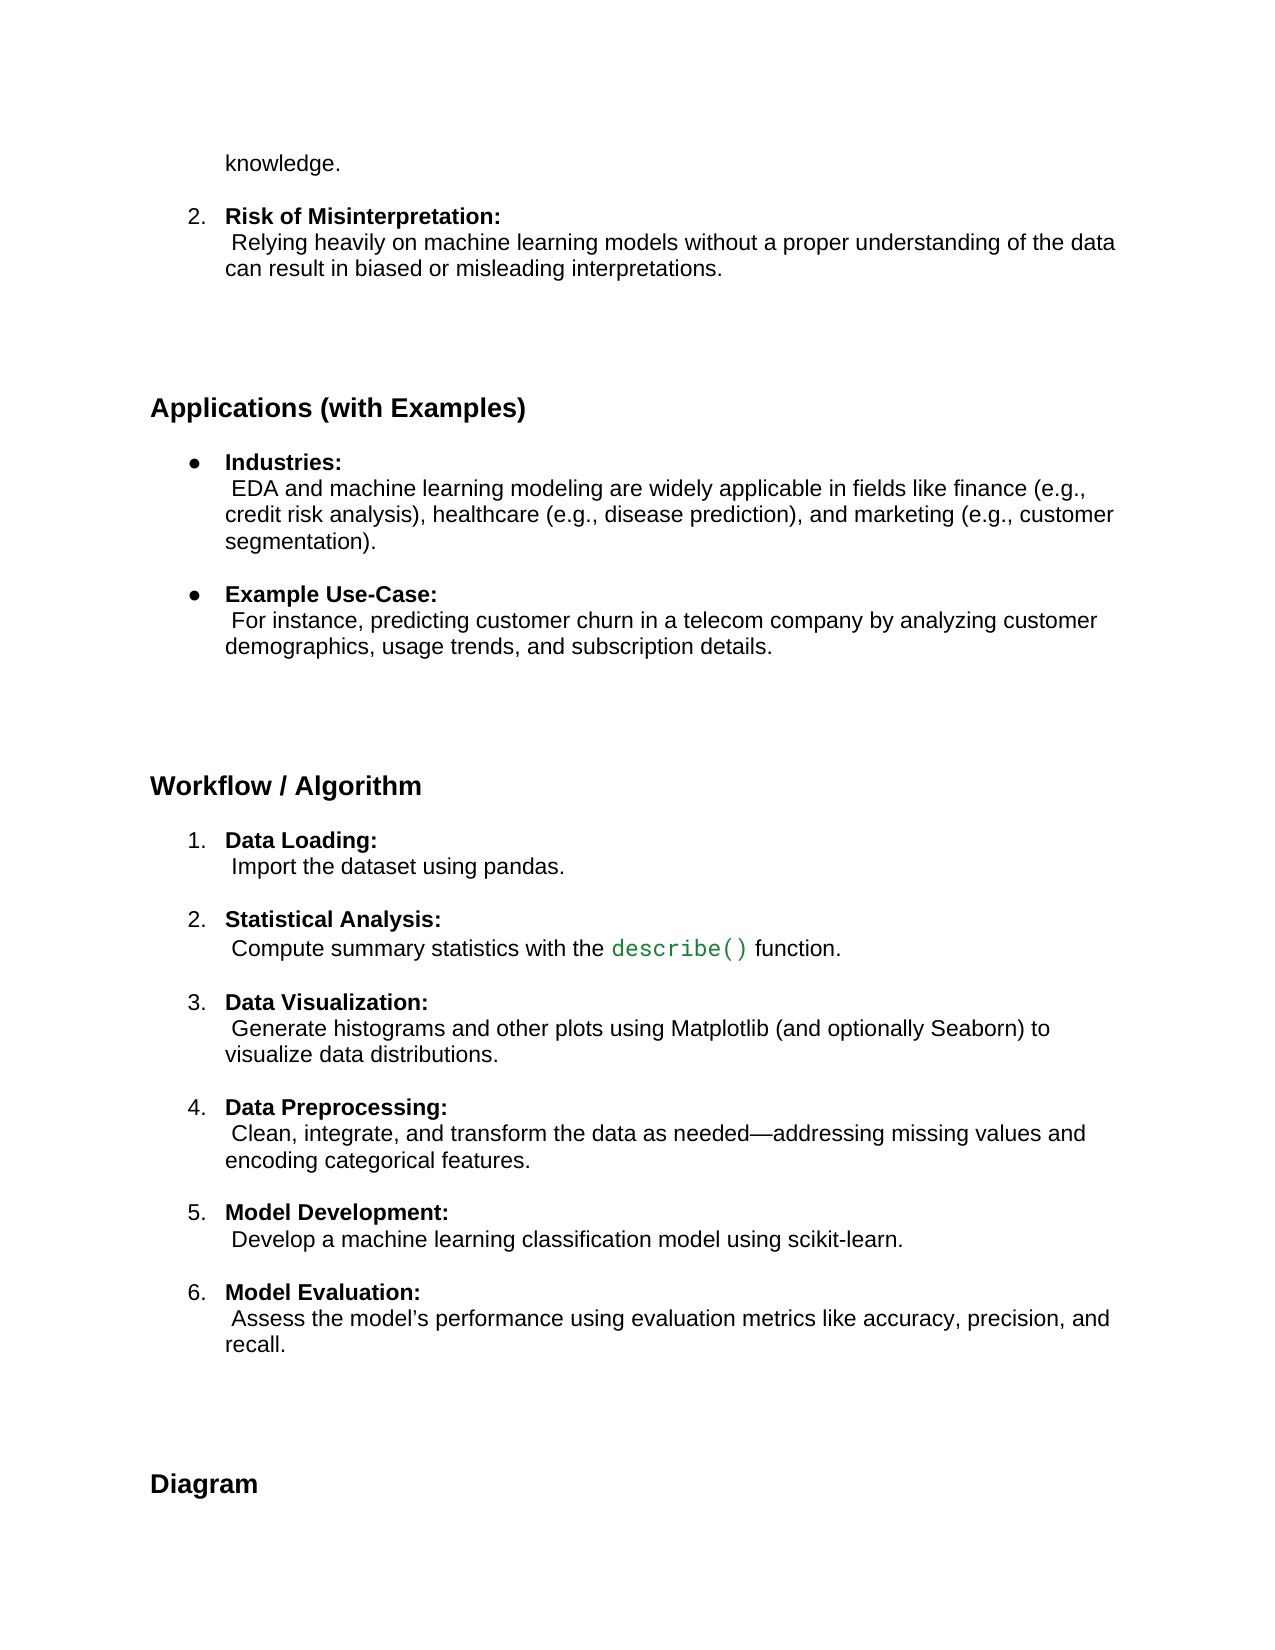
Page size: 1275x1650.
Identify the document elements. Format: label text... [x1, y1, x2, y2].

list Example Use-Case: For instance, predicting customer churn in a telecom company by analyzing customer demographics, usage trends, and subscription details. [187, 581, 1125, 686]
list Risk of Misinterpretation: Relying heavily on machine learning models without a proper understanding of the data can result in biased or misleading interpretations. [187, 203, 1125, 308]
subtitle Diagram [150, 1468, 1125, 1499]
list Model Development: Develop a machine learning classification model using scikit-learn. [187, 1199, 1125, 1278]
list Data Visualization: Generate histograms and other plots using Matplotlib (and optionally Seaborn) to visualize data distributions. [187, 988, 1125, 1094]
list Data Loading: Import the dataset using pandas. [187, 827, 1125, 906]
list Statistical Analysis: Compute summary statistics with the describe() function. [187, 906, 1125, 988]
list Data Preprocessing: Clean, integrate, and transform the data as needed—addressing missing values and encoding categorical features. [187, 1094, 1125, 1199]
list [187, 150, 1125, 203]
list Model Evaluation: Assess the model’s performance using evaluation metrics like accuracy, precision, and recall. [187, 1278, 1125, 1384]
subtitle Applications (with Examples) [150, 392, 1125, 424]
list Industries: EDA and machine learning modeling are widely applicable in fields like finance (e.g., credit risk analysis), healthcare (e.g., disease prediction), and marketing (e.g., customer segmentation). [187, 449, 1125, 581]
subtitle Workflow / Algorithm [150, 770, 1125, 802]
